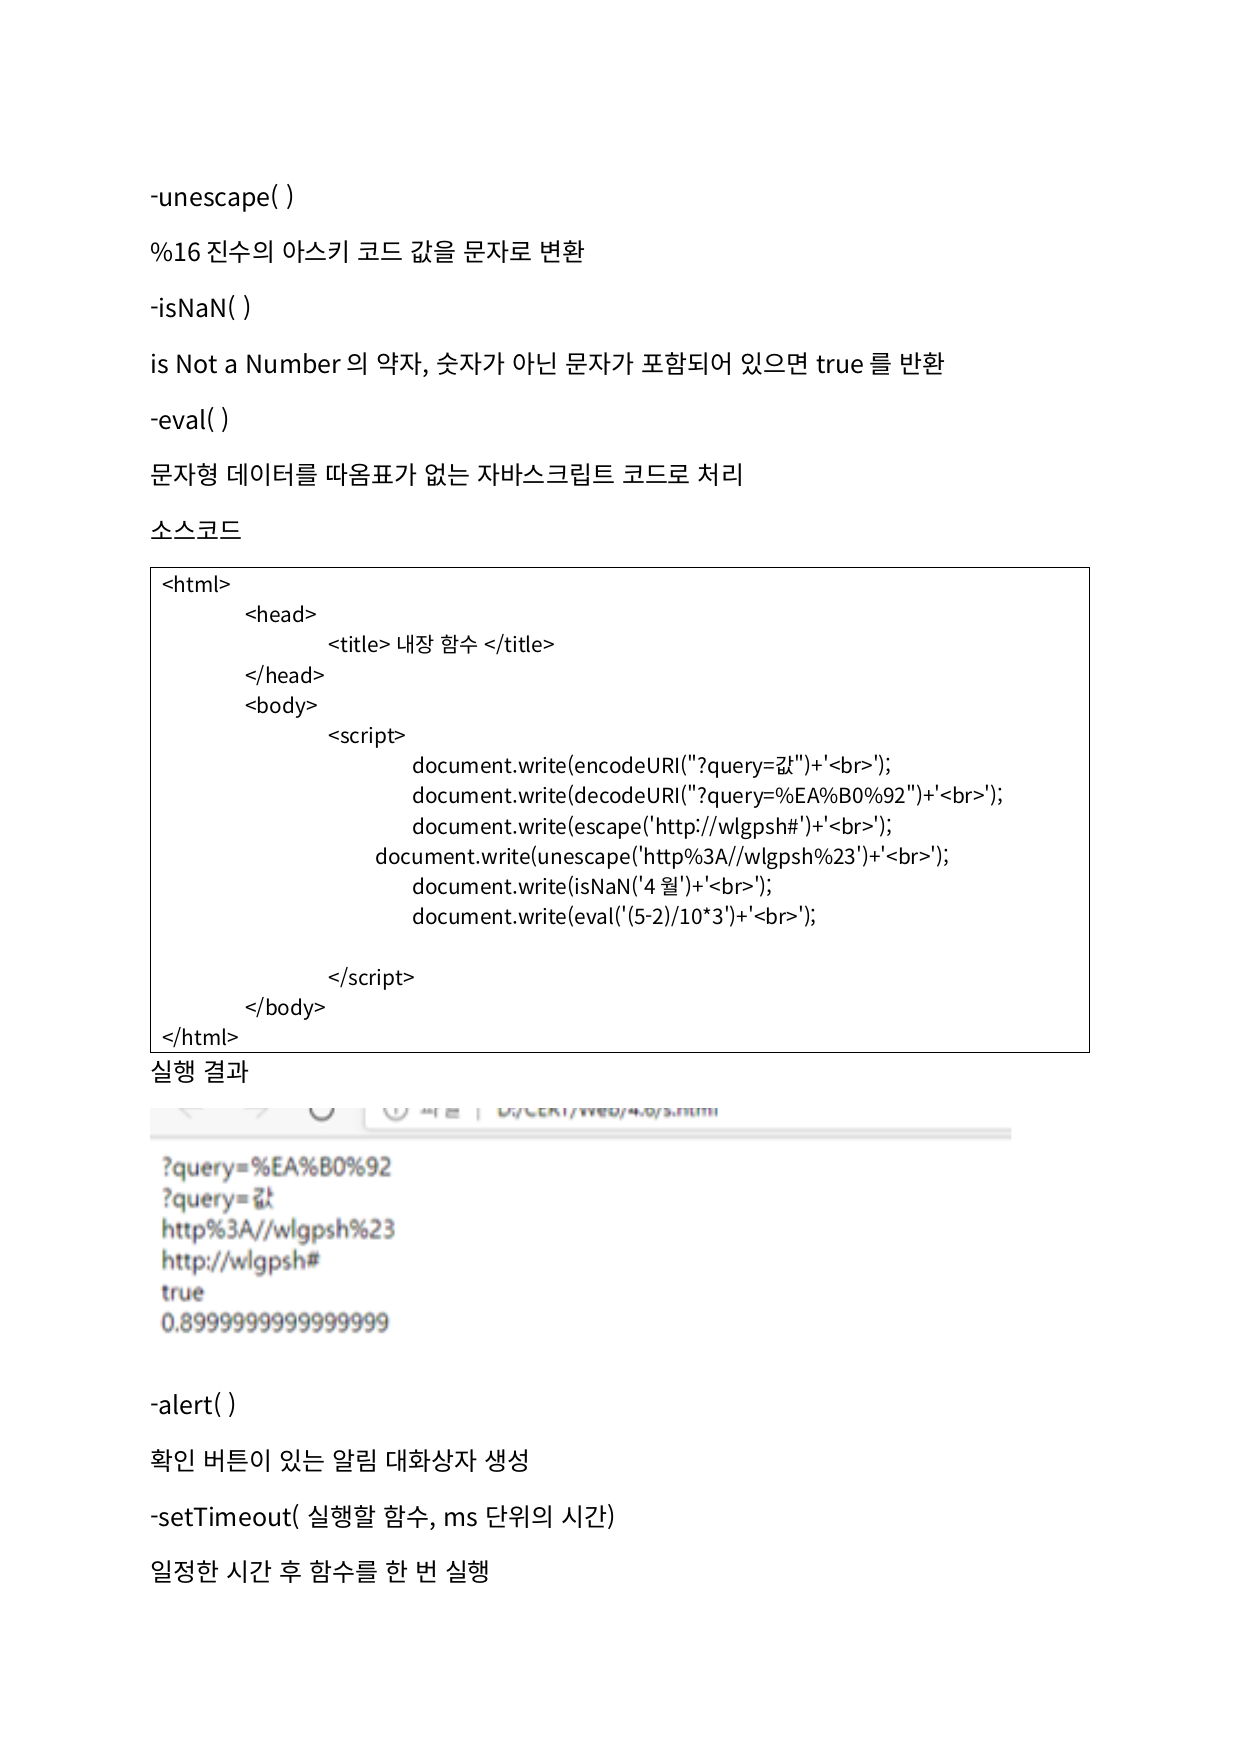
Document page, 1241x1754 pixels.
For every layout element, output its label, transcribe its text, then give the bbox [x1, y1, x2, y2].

text -eval( ) [150, 400, 1090, 436]
text %16진수의 아스키 코드 값을 문자로 변환 [150, 233, 1090, 269]
picture [150, 1108, 1012, 1367]
text -isNaN( ) [150, 289, 1090, 325]
text -unescape( ) [150, 177, 1090, 213]
text 확인 버튼이 있는 알림 대화상자 생성 [150, 1441, 1090, 1477]
text 소스코드 [150, 512, 1090, 548]
text -setTimeout( 실행할 함수, ms 단위의 시간) [150, 1497, 1090, 1533]
table_header <html> <head> <title> 내장 함수 </title> </head> <body> <script> document.write(encodeURI("?query=값")+'<br>'); document.write(decodeURI("?query=%EA%B0%92")+'<br>'); document.write(escape('http://wlgpsh#')+'<br>'); document.write(unescape('http%3A//wlgpsh%23')+'<br>'); document.write(isNaN('4월')+'<br>'); document.write(eval('(5-2)/10*3')+'<br>'); </script> </body> </html> [151, 568, 1089, 1052]
text 문자형 데이터를 따옴표가 없는 자바스크립트 코드로 처리 [150, 456, 1090, 492]
text -alert( ) [150, 1386, 1090, 1422]
text 실행 결과 [150, 1053, 1090, 1089]
text is Not a Number의 약자, 숫자가 아닌 문자가 포함되어 있으면 true를 반환 [150, 344, 1090, 381]
text 일정한 시간 후 함수를 한 번 실행 [150, 1553, 1090, 1589]
